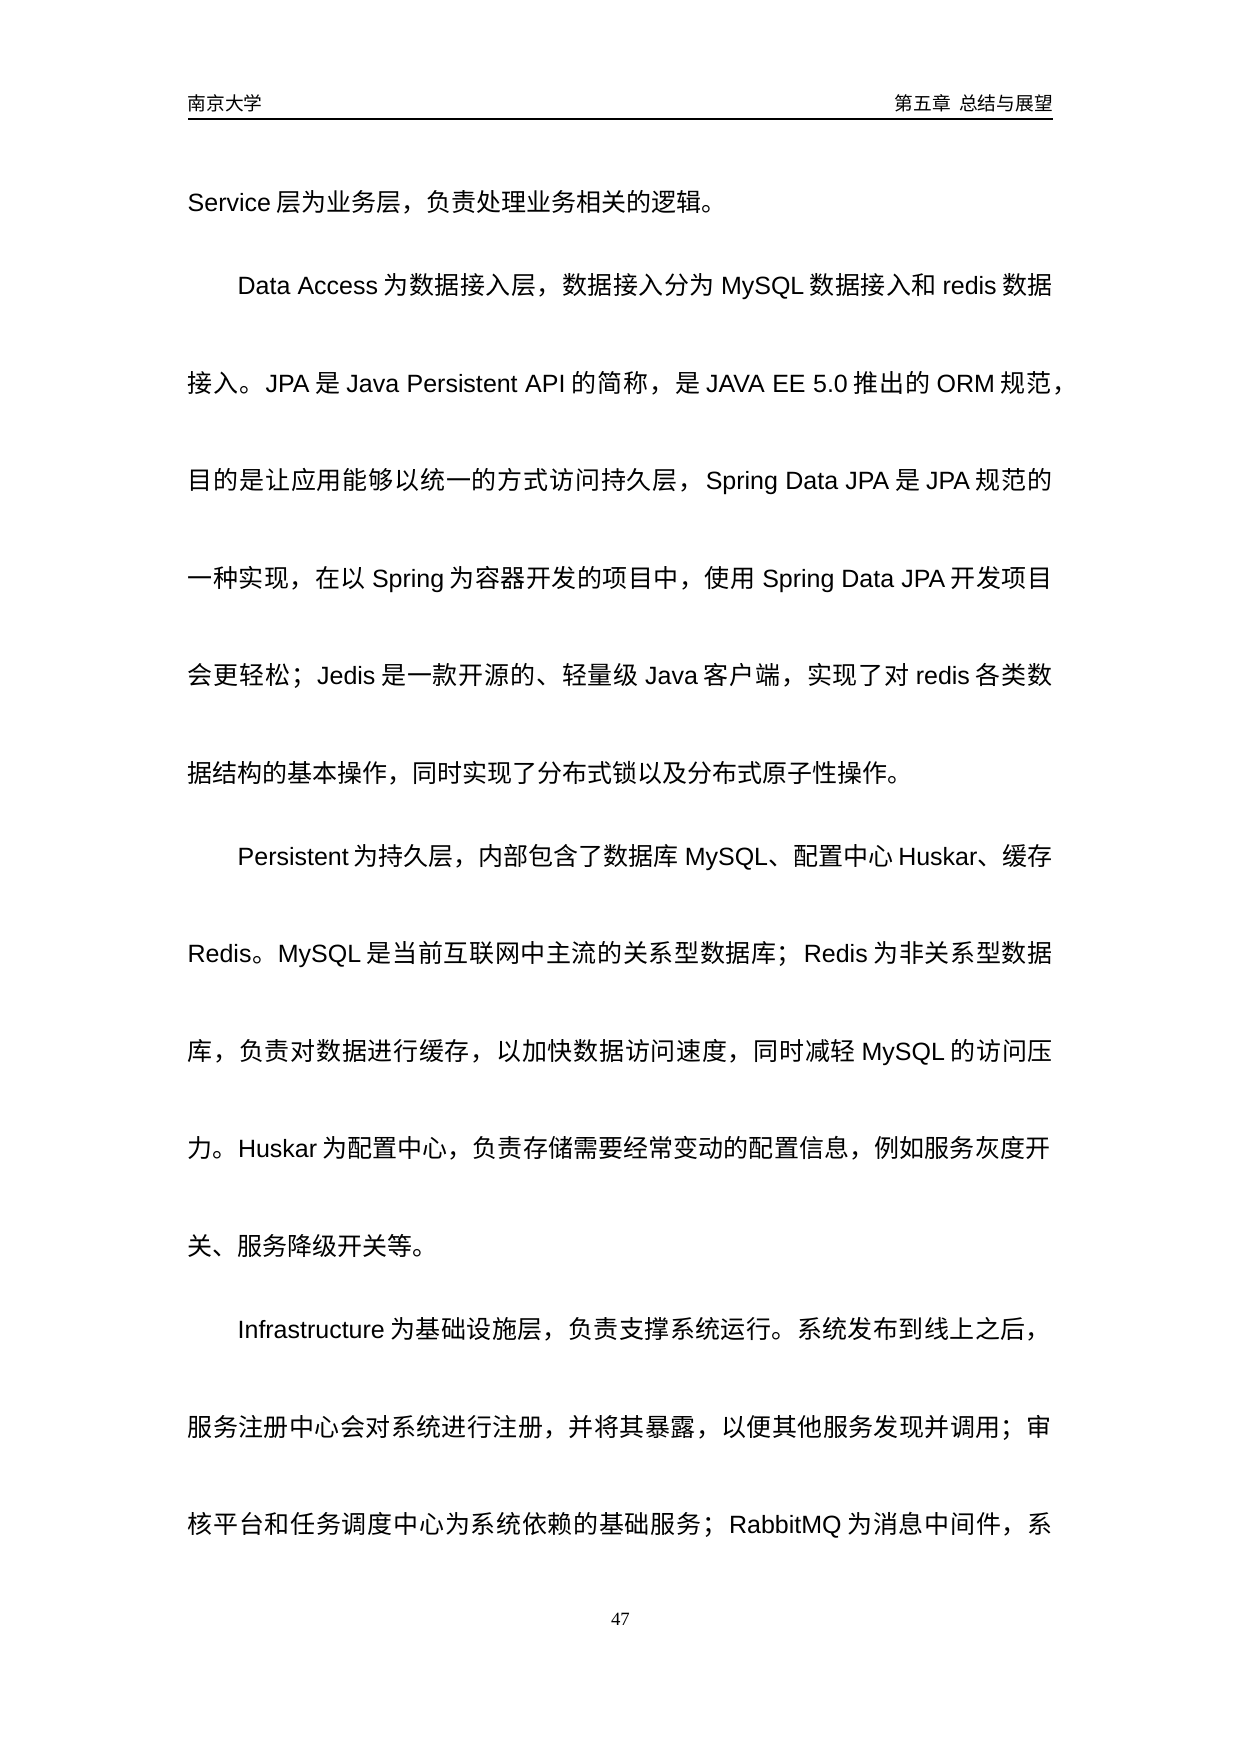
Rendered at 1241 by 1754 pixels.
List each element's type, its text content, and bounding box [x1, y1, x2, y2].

text Data Access为数据接入层，数据接入分为MySQL数据接入和redis数据接入。JPA是Java Persistent API的简称，是JAVA EE 5.0推出的ORM规范，目的是让应用能够以统一的方式访问持久层，Spring Data JPA是JPA规范的一种实现，在以Spring为容器开发的项目中，使用Spring Data JPA开发项目会更轻松；Jedis是一款开源的、轻量级Java客户端，实现了对redis各类数据结构的基本操作，同时实现了分布式锁以及分布式原子性操作。 [187, 251, 1053, 804]
text Persistent为持久层，内部包含了数据库MySQL、配置中心Huskar、缓存Redis。MySQL是当前互联网中主流的关系型数据库；Redis为非关系型数据库，负责对数据进行缓存，以加快数据访问速度，同时减轻MySQL的访问压力。Huskar为配置中心，负责存储需要经常变动的配置信息，例如服务灰度开关、服务降级开关等。 [187, 822, 1053, 1277]
text Infrastructure为基础设施层，负责支撑系统运行。系统发布到线上之后，服务注册中心会对系统进行注册，并将其暴露，以便其他服务发现并调用；审核平台和任务调度中心为系统依赖的基础服务；RabbitMQ为消息中间件，系统通过RabbitMQ与其他服务进行交互。 [187, 1295, 1053, 1555]
